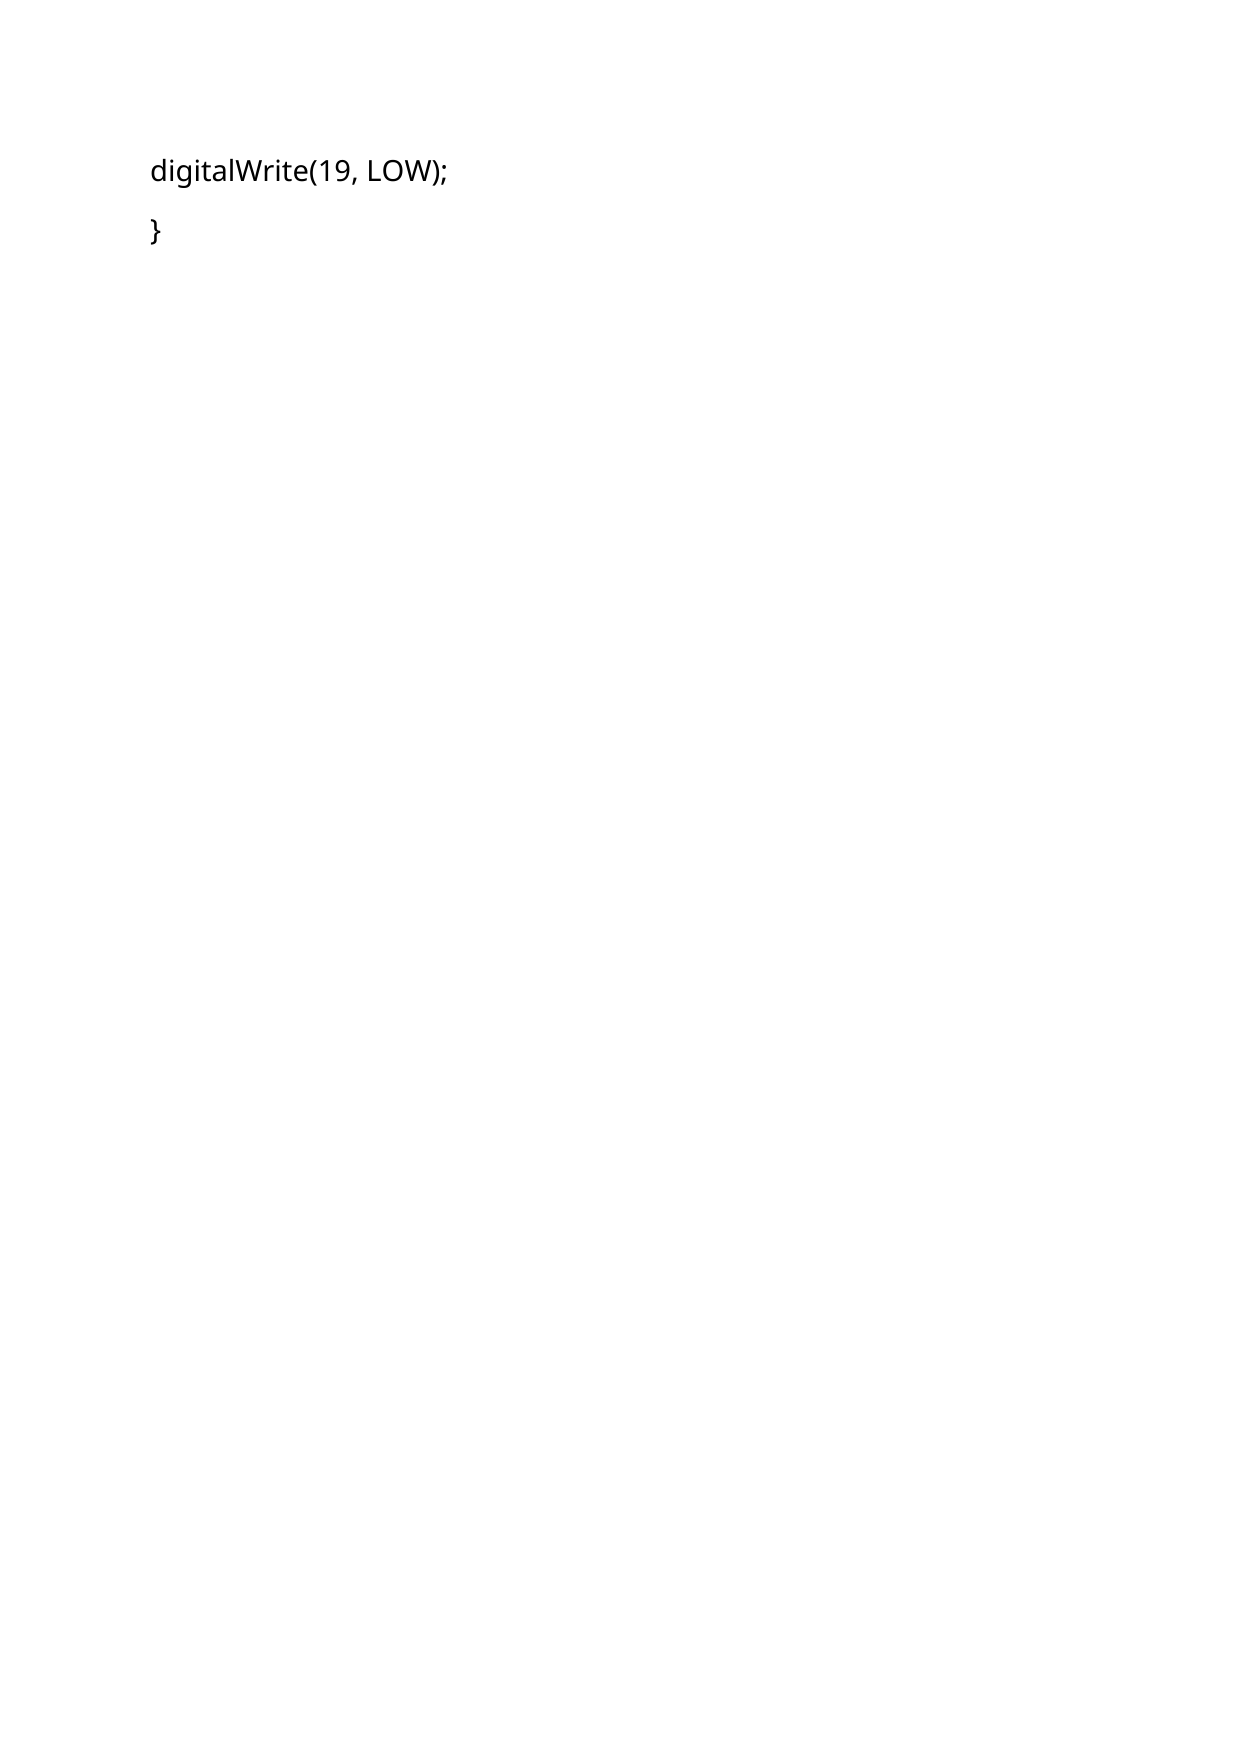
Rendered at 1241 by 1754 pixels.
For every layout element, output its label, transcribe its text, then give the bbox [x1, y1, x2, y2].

text } [150, 209, 1090, 249]
text digitalWrite(19, LOW); [150, 150, 1090, 190]
